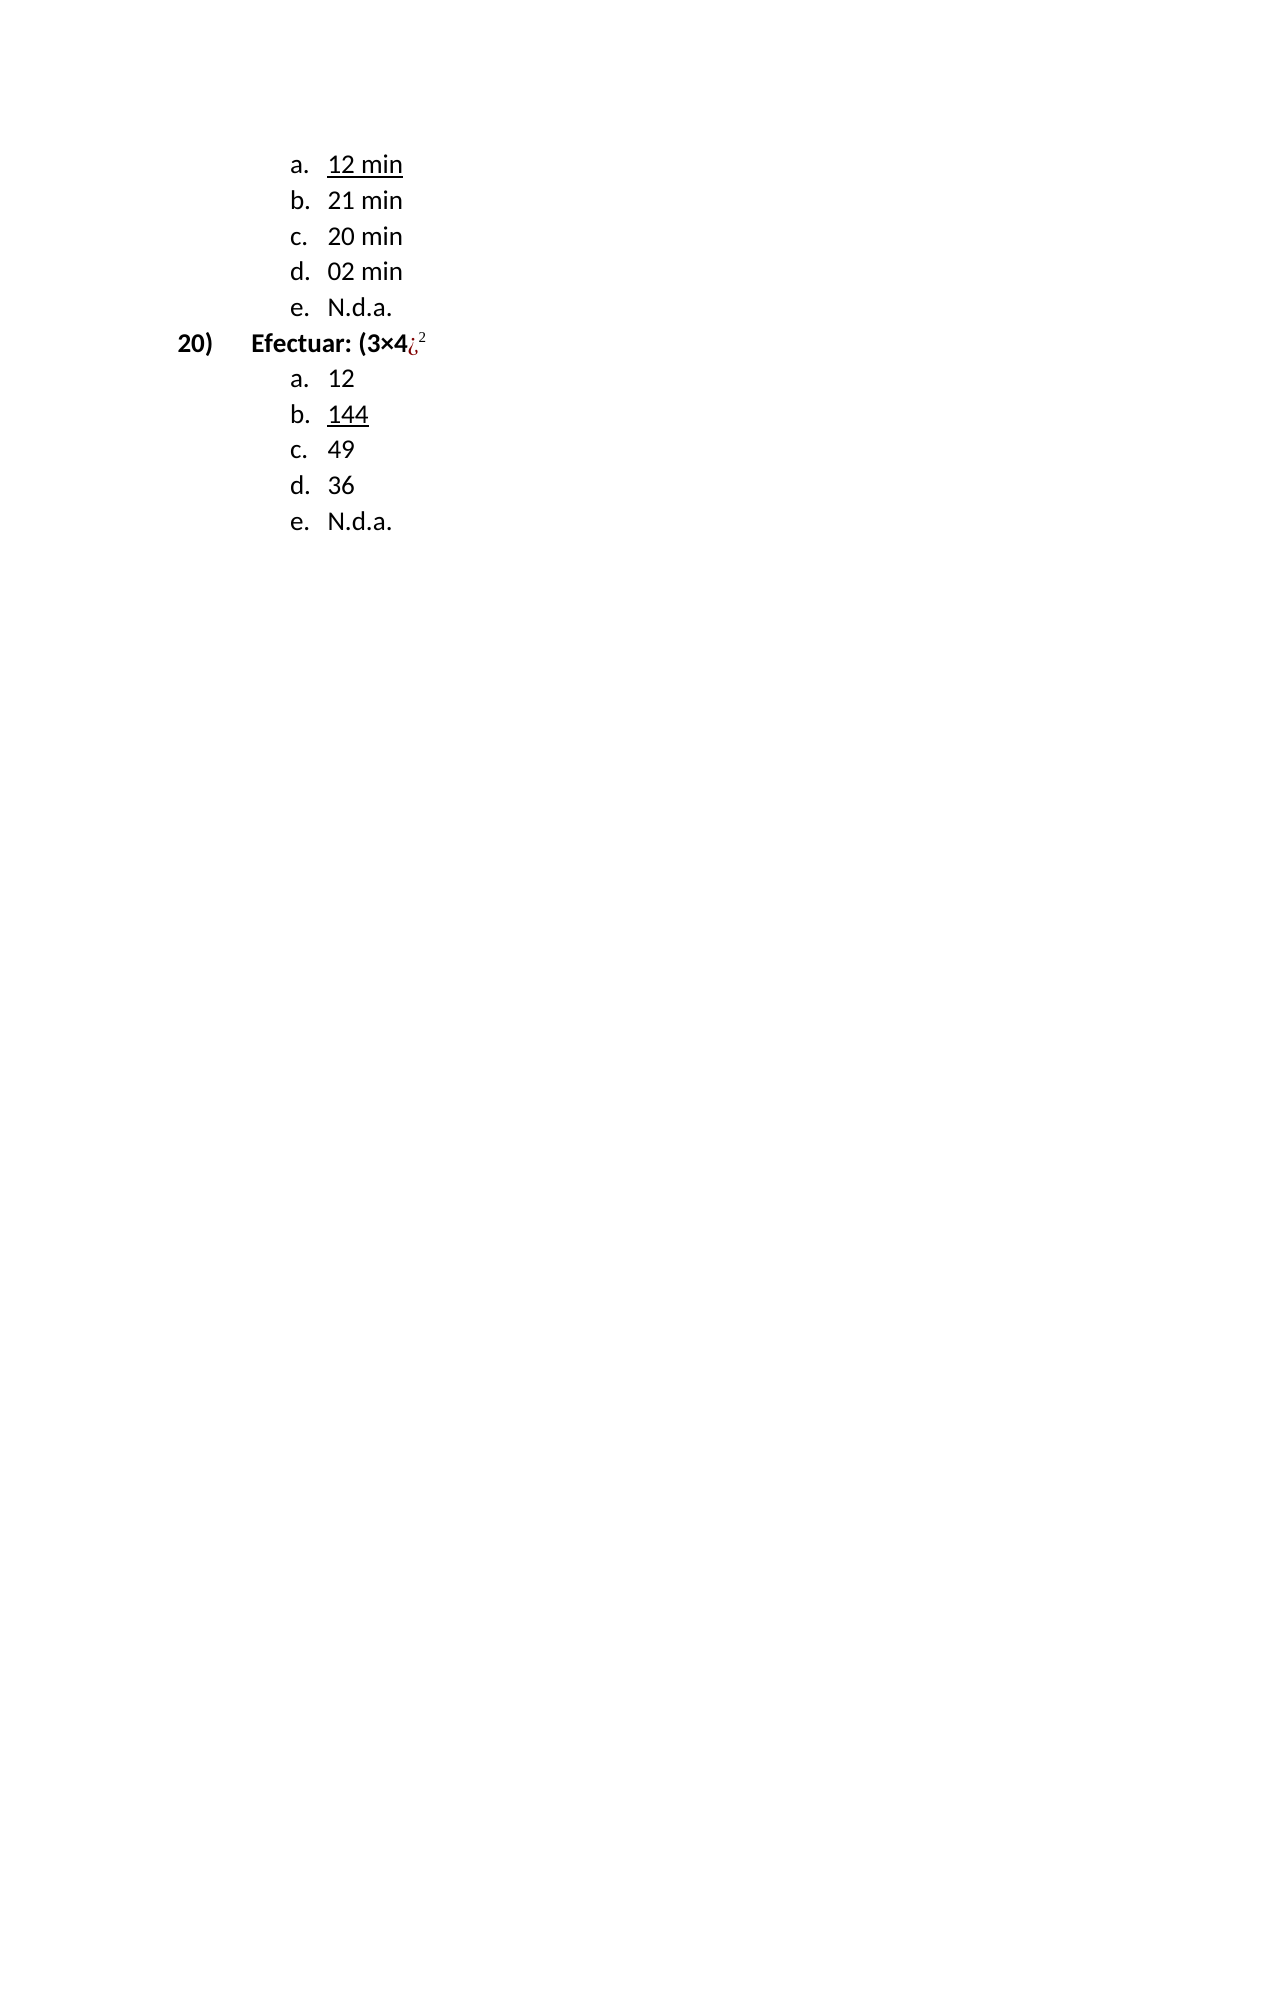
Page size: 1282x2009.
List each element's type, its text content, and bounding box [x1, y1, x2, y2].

list 36 [290, 468, 1104, 501]
list 12 [290, 361, 1104, 394]
list 144 [290, 397, 1104, 430]
list N.d.a. [290, 290, 1104, 323]
list N.d.a. [290, 504, 1104, 537]
list 12 min [290, 148, 1104, 181]
list 20 min [290, 219, 1104, 252]
list 02 min [290, 254, 1104, 288]
list Efectuar: (3×4 [177, 326, 1104, 359]
list 49 [290, 433, 1104, 466]
list 21 min [290, 183, 1104, 216]
